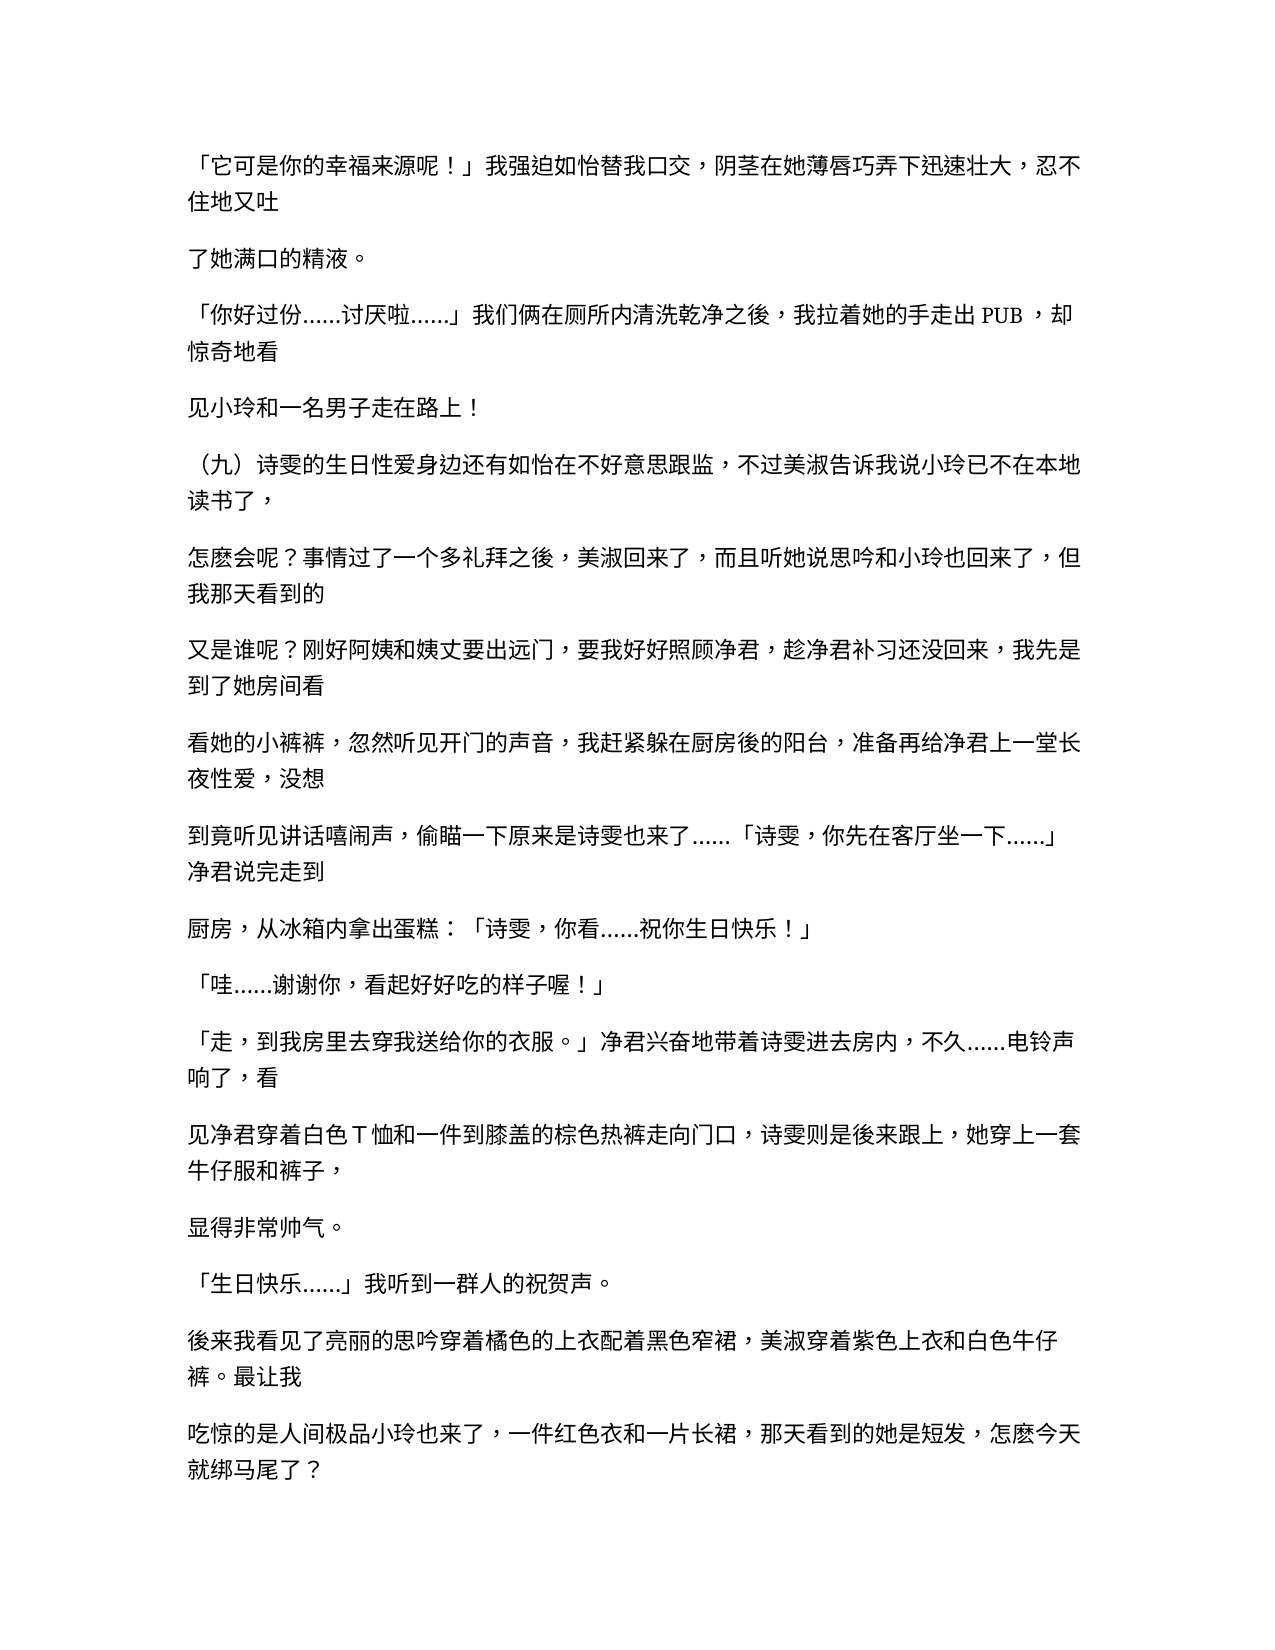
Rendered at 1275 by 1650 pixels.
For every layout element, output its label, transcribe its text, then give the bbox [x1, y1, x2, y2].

text 见净君穿着白色Ｔ恤和一件到膝盖的棕色热裤走向门口，诗雯则是後来跟上，她穿上一套牛仔服和裤子， [187, 1119, 1087, 1186]
text （九）诗雯的生日性爱身边还有如怡在不好意思跟监，不过美淑告诉我说小玲已不在本地读书了， [187, 449, 1087, 516]
text 「它可是你的幸福来源呢！」我强迫如怡替我口交，阴茎在她薄唇巧弄下迅速壮大，忍不住地又吐 [187, 150, 1087, 217]
text 「走，到我房里去穿我送给你的衣服。」净君兴奋地带着诗雯进去房内，不久……电铃声响了，看 [187, 1026, 1087, 1093]
text 显得非常帅气。 [187, 1211, 1087, 1243]
text 见小玲和一名男子走在路上！ [187, 392, 1087, 423]
text 「生日快乐……」我听到一群人的祝贺声。 [187, 1268, 1087, 1299]
text 怎麽会呢？事情过了一个多礼拜之後，美淑回来了，而且听她说思吟和小玲也回来了，但我那天看到的 [187, 542, 1087, 609]
text 到竟听见讲话嘻闹声，偷瞄一下原来是诗雯也来了……「诗雯，你先在客厅坐一下……」净君说完走到 [187, 820, 1087, 887]
text 「哇……谢谢你，看起好好吃的样子喔！」 [187, 969, 1087, 1001]
text 吃惊的是人间极品小玲也来了，一件红色衣和一片长裙，那天看到的她是短发，怎麽今天就绑马尾了？ [187, 1418, 1087, 1485]
text 後来我看见了亮丽的思吟穿着橘色的上衣配着黑色窄裙，美淑穿着紫色上衣和白色牛仔裤。最让我 [187, 1325, 1087, 1392]
text 了她满口的精液。 [187, 243, 1087, 274]
text 「你好过份……讨厌啦……」我们俩在厕所内清洗乾净之後，我拉着她的手走出PUB ，却惊奇地看 [187, 299, 1087, 367]
text 又是谁呢？刚好阿姨和姨丈要出远门，要我好好照顾净君，趁净君补习还没回来，我先是到了她房间看 [187, 634, 1087, 702]
text 看她的小裤裤，忽然听见开门的声音，我赶紧躲在厨房後的阳台，准备再给净君上一堂长夜性爱，没想 [187, 727, 1087, 794]
text 厨房，从冰箱内拿出蛋糕：「诗雯，你看……祝你生日快乐！」 [187, 912, 1087, 944]
